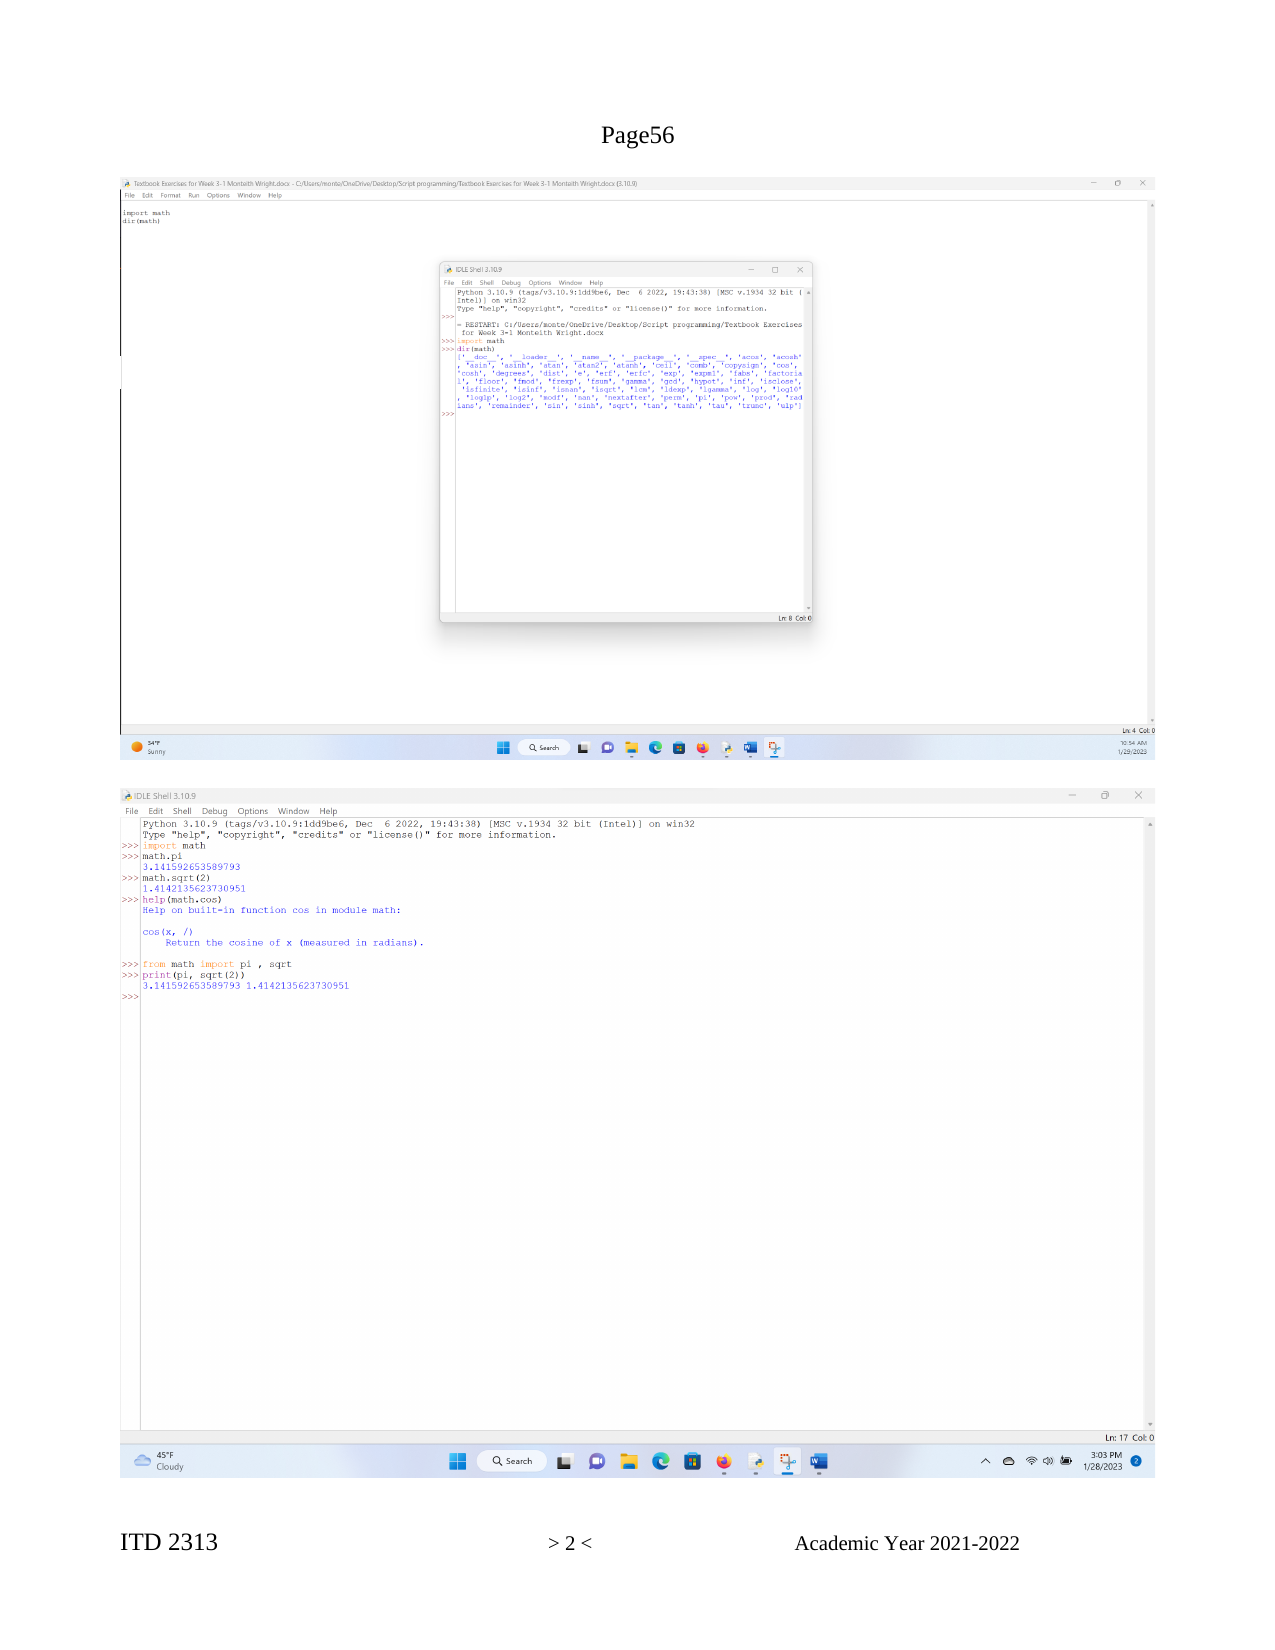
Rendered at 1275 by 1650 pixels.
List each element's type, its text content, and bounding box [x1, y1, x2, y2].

text Page56 [120, 120, 1155, 149]
picture [120, 177, 1155, 760]
picture [120, 788, 1155, 1478]
